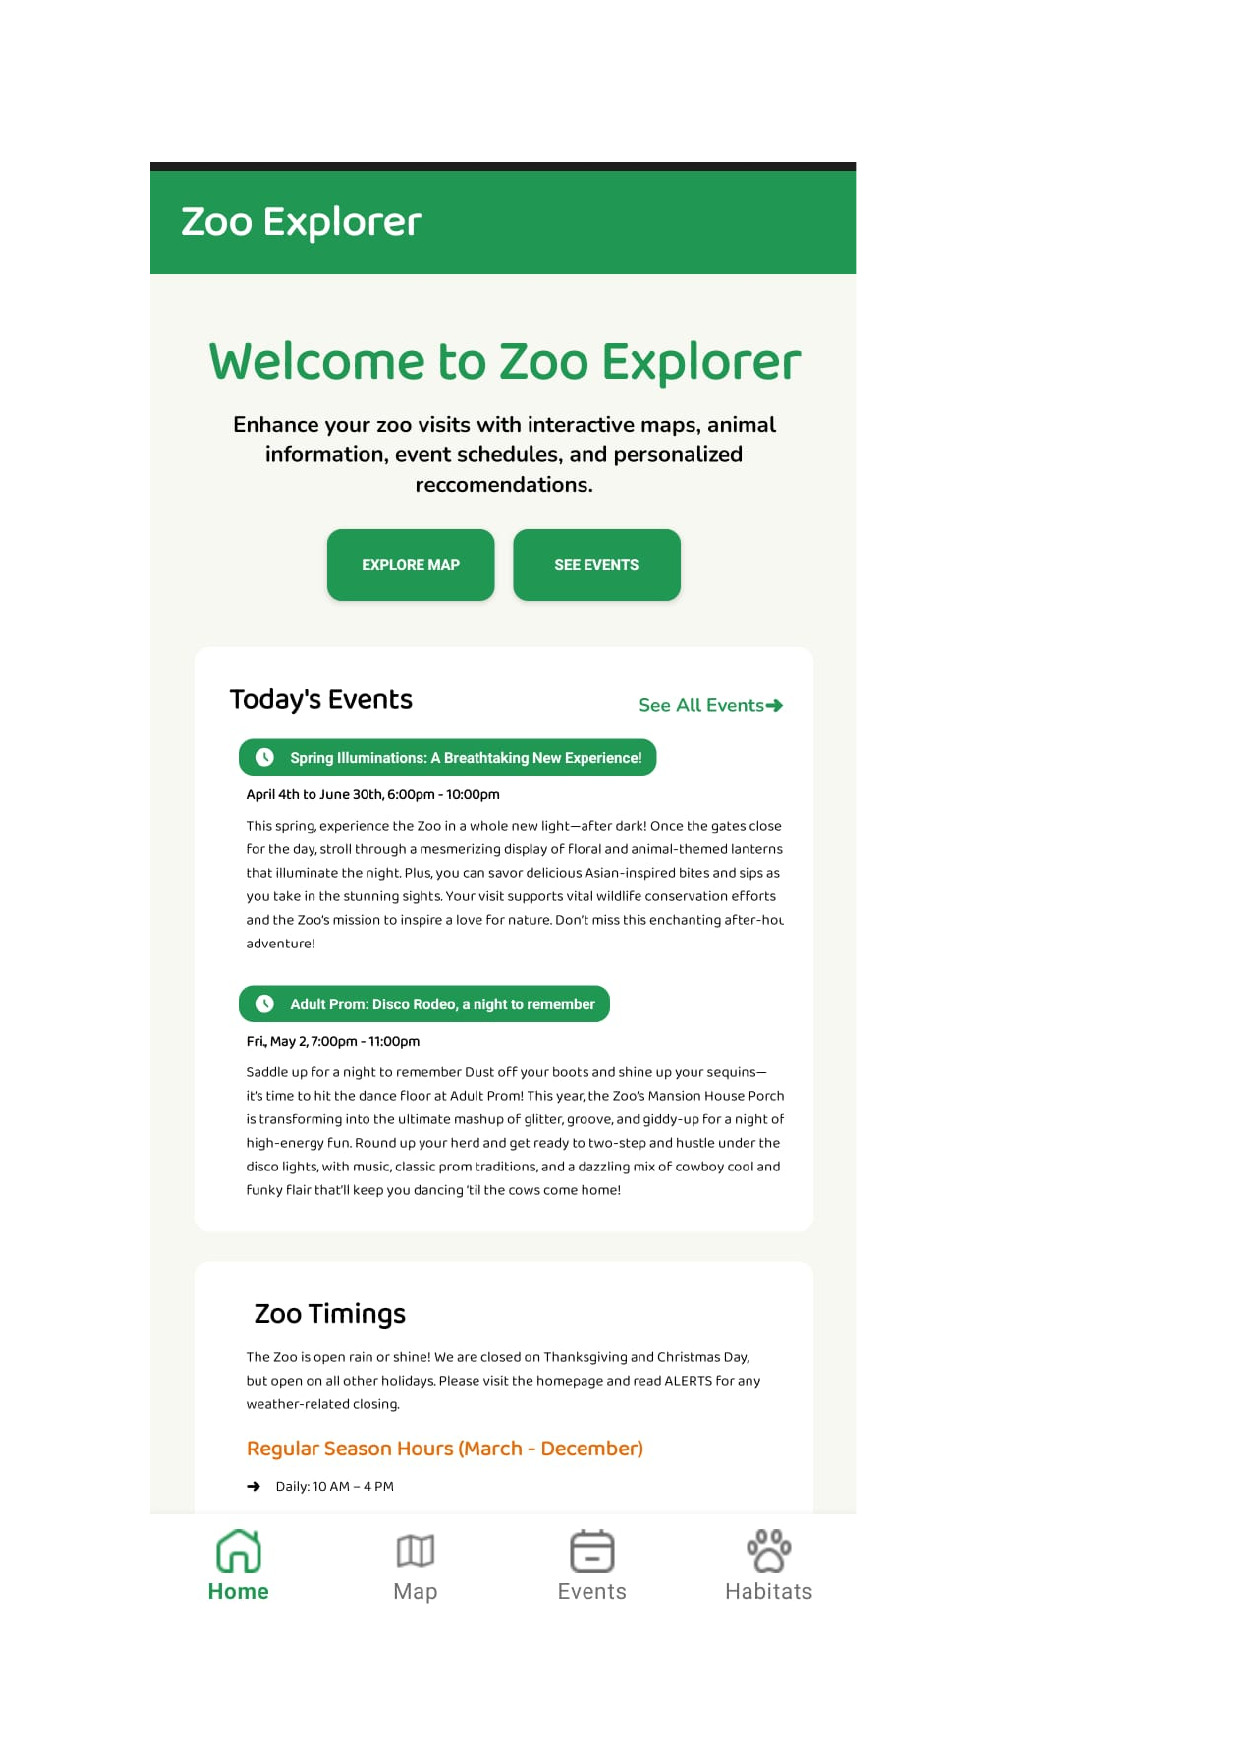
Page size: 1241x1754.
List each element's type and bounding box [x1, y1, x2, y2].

picture [150, 162, 857, 1604]
